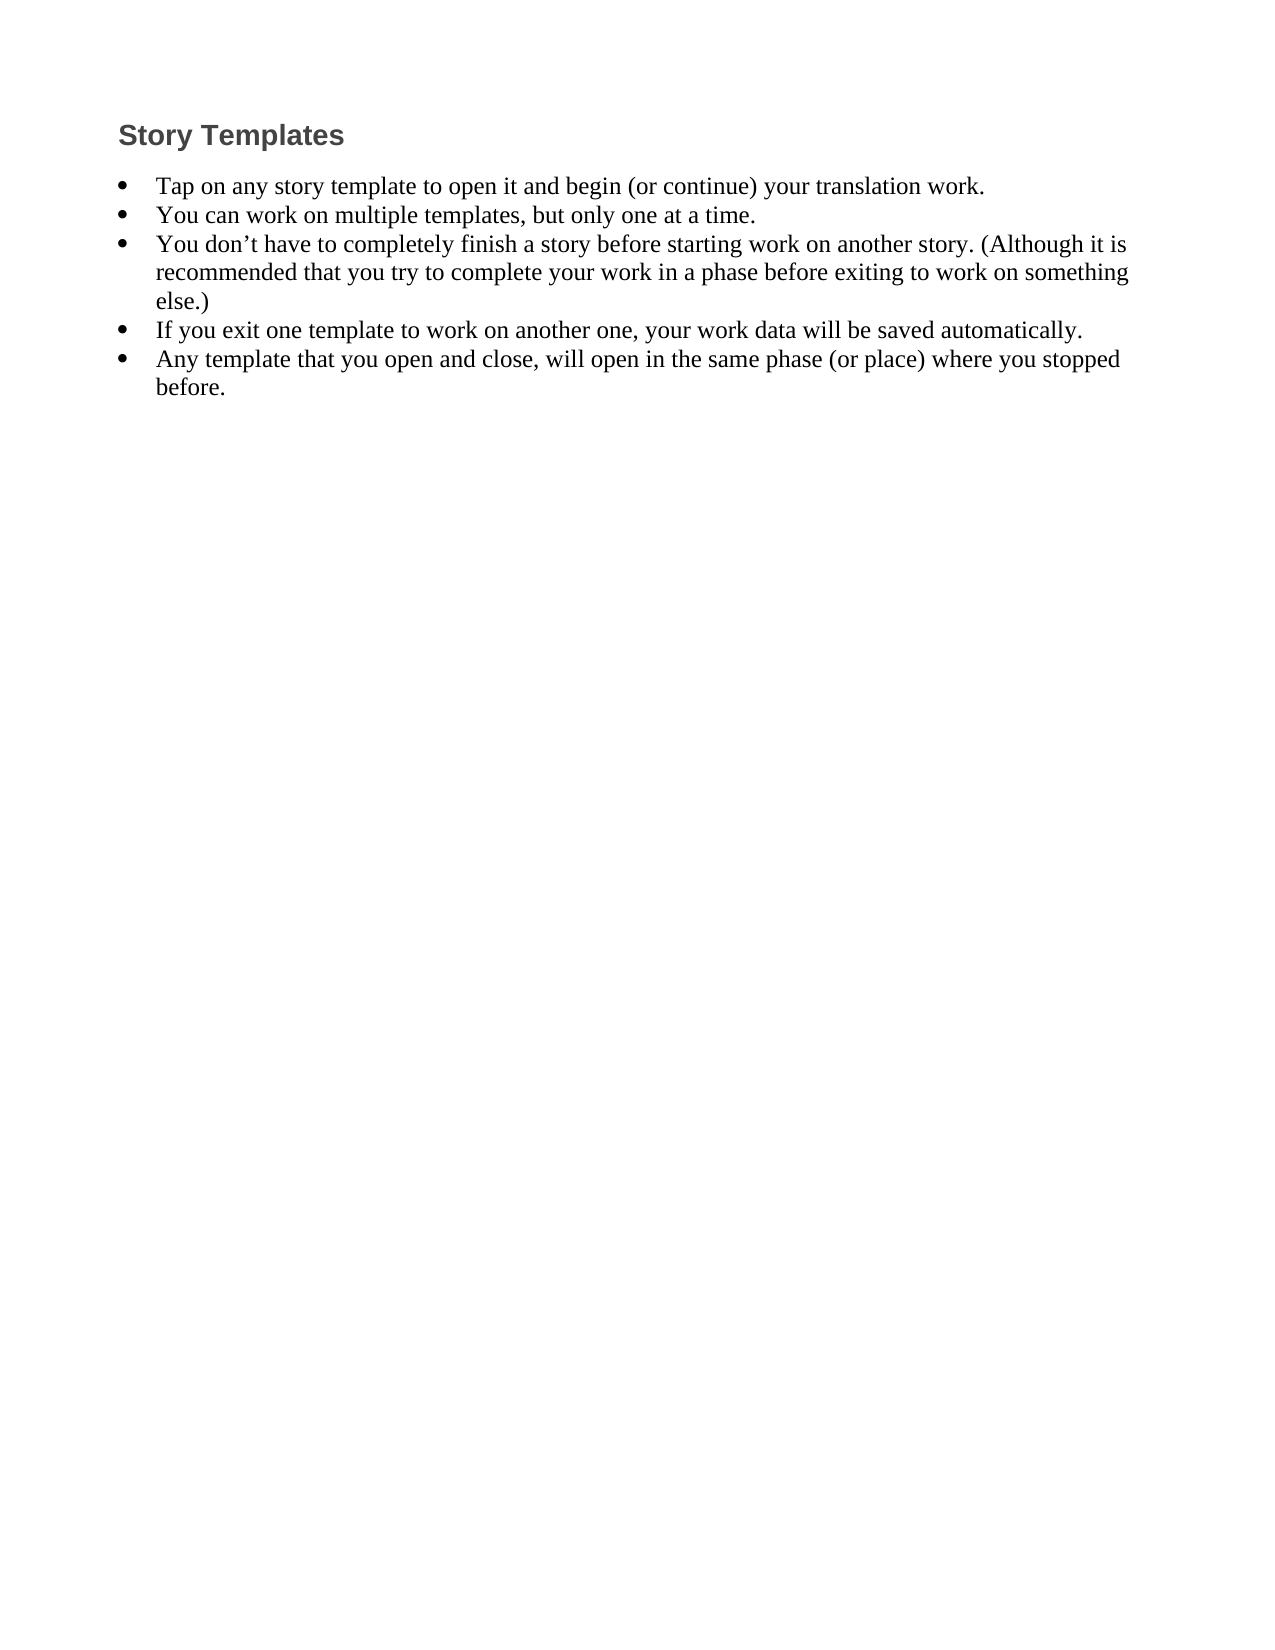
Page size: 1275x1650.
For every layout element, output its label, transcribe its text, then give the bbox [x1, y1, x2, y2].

list If you exit one template to work on another one, your work data will be saved automatically. [118, 315, 1157, 344]
list Any template that you open and close, will open in the same phase (or place) where you stopped before. [118, 344, 1157, 401]
list Tap on any story template to open it and begin (or continue) your translation work. [118, 171, 1157, 200]
list You can work on multiple templates, but only one at a time. [118, 200, 1157, 229]
text Story Templates [118, 118, 1157, 152]
list You don’t have to completely finish a story before starting work on another story. (Although it is recommended that you try to complete your work in a phase before exiting to work on something else.) [118, 229, 1157, 315]
